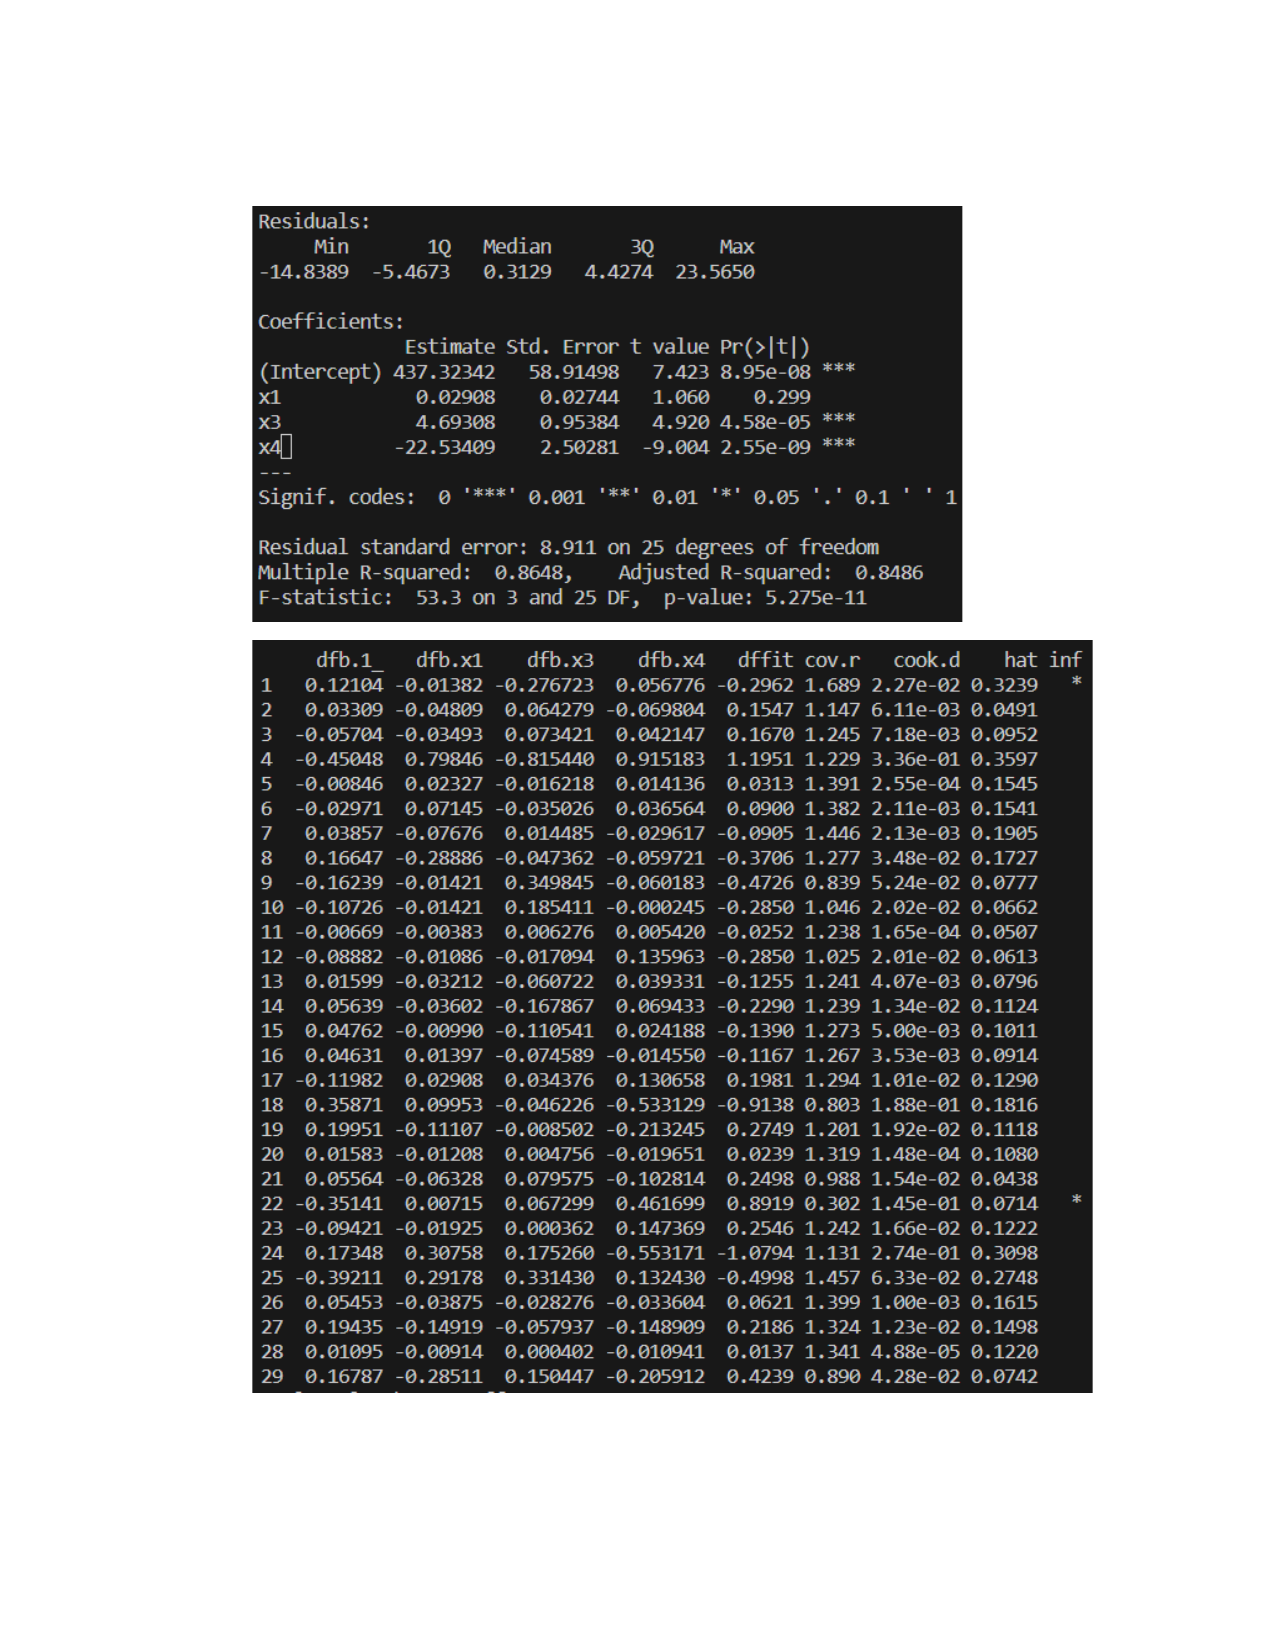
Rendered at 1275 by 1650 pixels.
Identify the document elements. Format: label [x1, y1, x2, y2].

picture [252, 206, 963, 622]
picture [252, 640, 1093, 1393]
